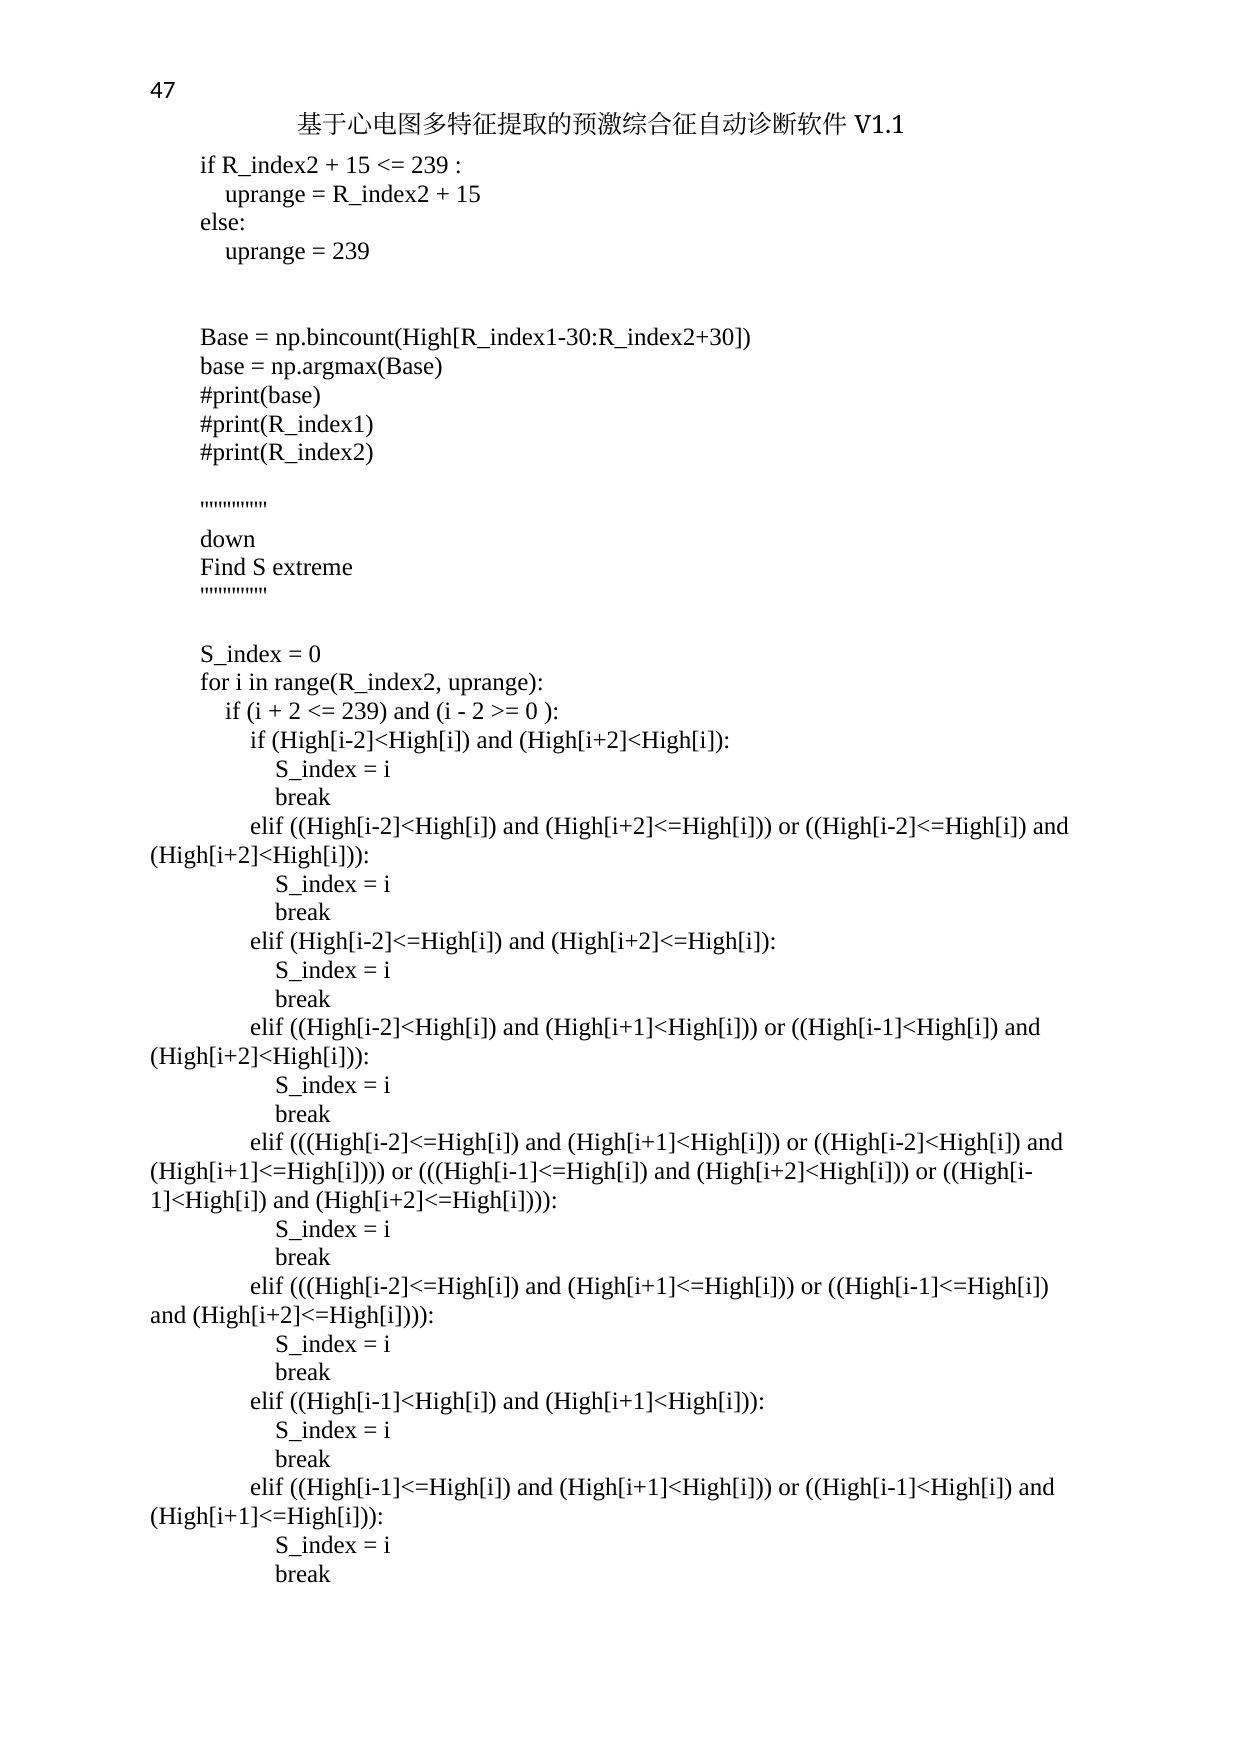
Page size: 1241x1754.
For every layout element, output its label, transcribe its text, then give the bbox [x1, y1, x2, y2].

text if (i + 2 <= 239) and (i - 2 >= 0 ): [150, 696, 1090, 725]
text Find S extreme [150, 552, 1090, 581]
text break [150, 1242, 1090, 1271]
text if (High[i-2]<High[i]) and (High[i+2]<High[i]): [150, 725, 1090, 754]
text ''''''''''''''' [150, 581, 1090, 610]
text #print(base) [150, 380, 1090, 409]
text elif ((High[i-2]<High[i]) and (High[i+1]<High[i])) or ((High[i-1]<High[i]) and (High[i+2]<High[i])): [150, 1012, 1090, 1070]
text break [150, 897, 1090, 926]
text break [150, 1559, 1090, 1587]
text S_index = i [150, 754, 1090, 782]
text if R_index2 + 15 <= 239 : [150, 150, 1090, 179]
text S_index = i [150, 1329, 1090, 1357]
text S_index = 0 [150, 639, 1090, 667]
text break [150, 782, 1090, 811]
text S_index = i [150, 1214, 1090, 1242]
text elif (((High[i-2]<=High[i]) and (High[i+1]<=High[i])) or ((High[i-1]<=High[i]) and (High[i+2]<=High[i]))): [150, 1271, 1090, 1329]
text S_index = i [150, 955, 1090, 984]
text S_index = i [150, 1415, 1090, 1444]
text elif (High[i-2]<=High[i]) and (High[i+2]<=High[i]): [150, 926, 1090, 955]
text ''''''''''''''' [150, 495, 1090, 524]
text break [150, 1444, 1090, 1472]
text uprange = R_index2 + 15 [150, 179, 1090, 207]
text elif ((High[i-1]<=High[i]) and (High[i+1]<High[i])) or ((High[i-1]<High[i]) and (High[i+1]<=High[i])): [150, 1472, 1090, 1530]
text down [150, 524, 1090, 552]
text uprange = 239 [150, 236, 1090, 265]
text elif ((High[i-2]<High[i]) and (High[i+2]<=High[i])) or ((High[i-2]<=High[i]) and (High[i+2]<High[i])): [150, 811, 1090, 869]
text elif (((High[i-2]<=High[i]) and (High[i+1]<High[i])) or ((High[i-2]<High[i]) and (High[i+1]<=High[i]))) or (((High[i-1]<=High[i]) and (High[i+2]<High[i])) or ((High[i-1]<High[i]) and (High[i+2]<=High[i]))): [150, 1127, 1090, 1214]
text #print(R_index2) [150, 437, 1090, 466]
text #print(R_index1) [150, 409, 1090, 437]
text S_index = i [150, 869, 1090, 897]
text for i in range(R_index2, uprange): [150, 667, 1090, 696]
text break [150, 1099, 1090, 1127]
text break [150, 1357, 1090, 1386]
text elif ((High[i-1]<High[i]) and (High[i+1]<High[i])): [150, 1386, 1090, 1415]
text base = np.argmax(Base) [150, 351, 1090, 380]
text Base = np.bincount(High[R_index1-30:R_index2+30]) [150, 322, 1090, 351]
text break [150, 984, 1090, 1012]
text else: [150, 207, 1090, 236]
text S_index = i [150, 1070, 1090, 1099]
text S_index = i [150, 1530, 1090, 1559]
